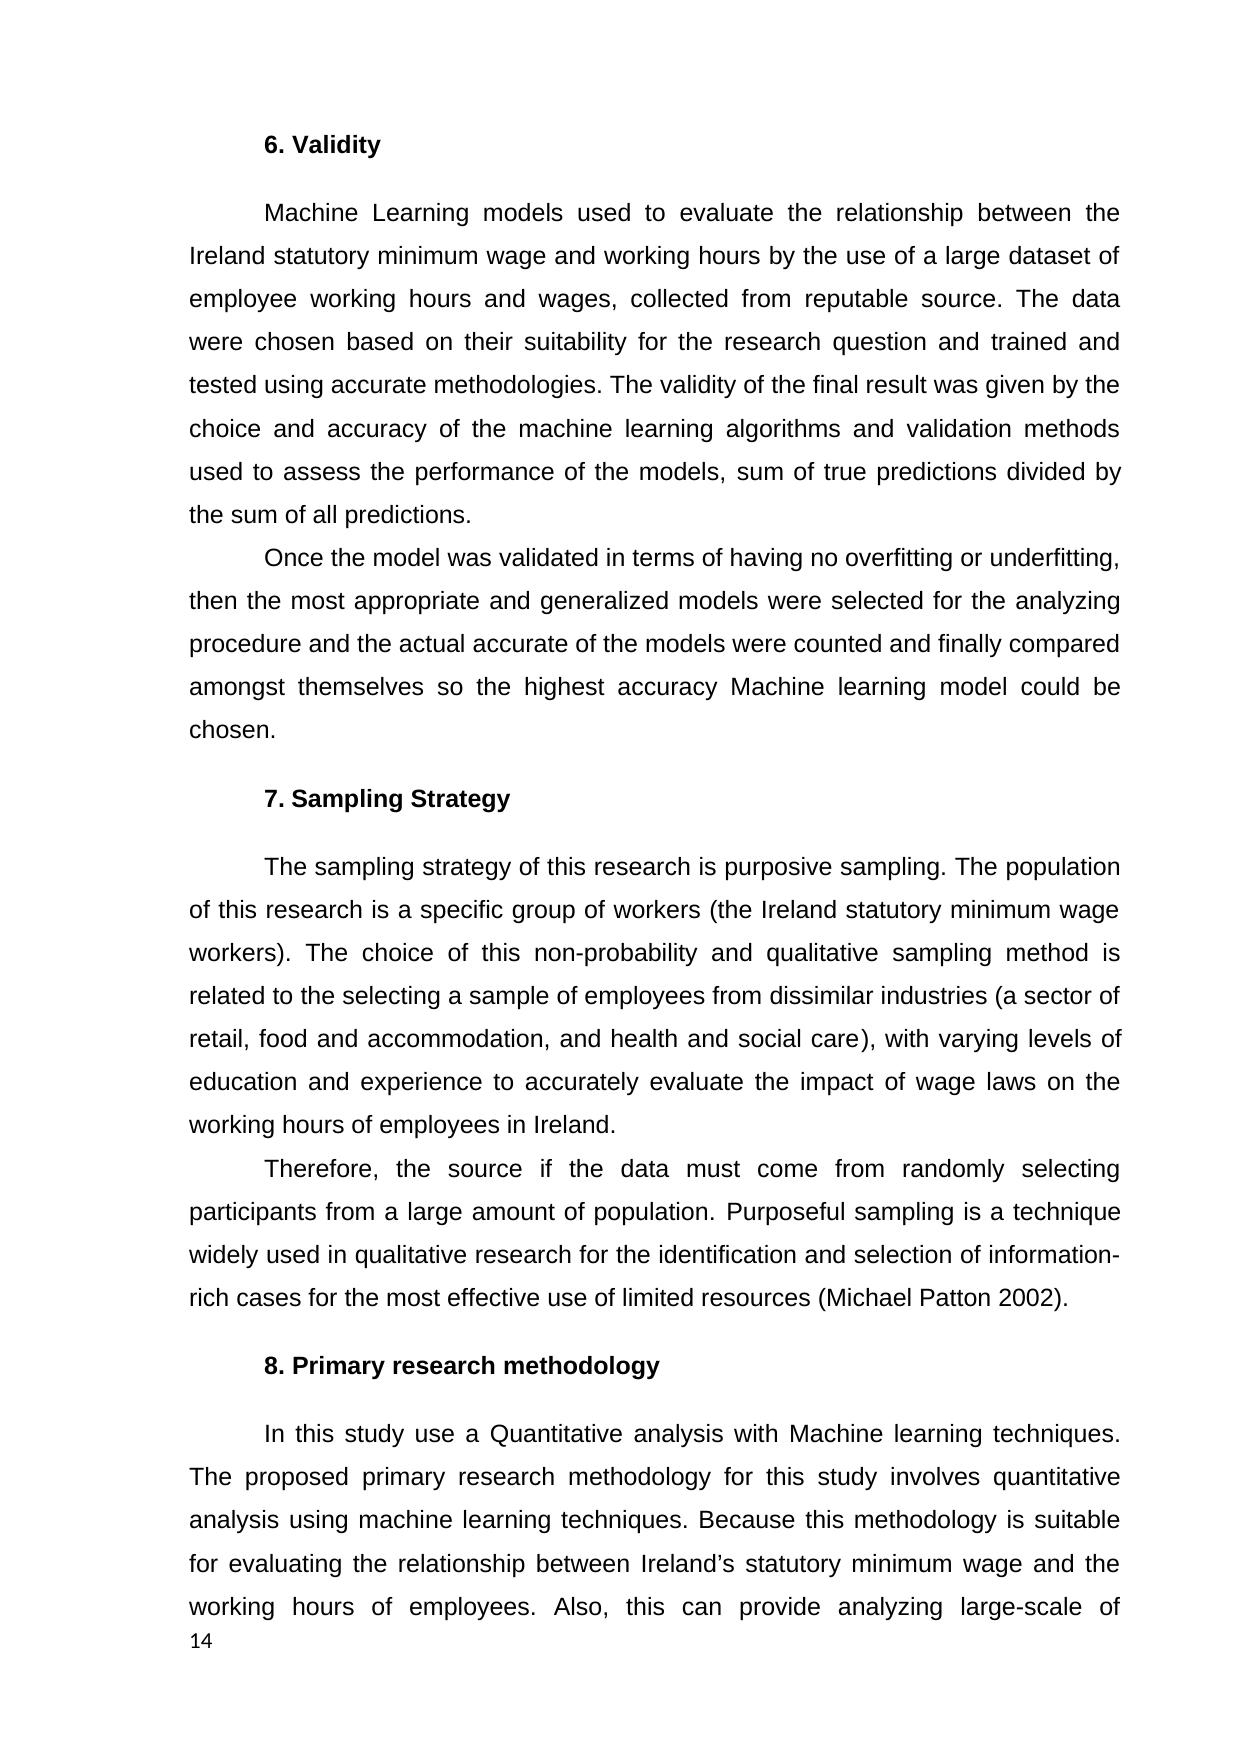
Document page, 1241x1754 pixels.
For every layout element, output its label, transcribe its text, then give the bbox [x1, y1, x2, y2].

text 6. Validity [189, 130, 1122, 159]
text 7. Sampling Strategy [189, 784, 1122, 812]
text The sampling strategy of this research is purposive sampling. The population of this research is a specific group of workers (the Ireland statutory minimum wage workers). The choice of this non-probability and qualitative sampling method is related to the selecting a sample of employees from dissimilar industries (a sector of retail, food and accommodation, and health and social care), with varying levels of education and experience to accurately evaluate the impact of wage laws on the working hours of employees in Ireland. [189, 852, 1122, 1139]
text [189, 1419, 1122, 1621]
text Once the model was validated in terms of having no overfitting or underfitting, then the most appropriate and generalized models were selected for the analyzing procedure and the actual accurate of the models were counted and finally compared amongst themselves so the highest accuracy Machine learning model could be chosen. [189, 543, 1122, 744]
text Machine Learning models used to evaluate the relationship between the Ireland statutory minimum wage and working hours by the use of a large dataset of employee working hours and wages, collected from reputable source. The data were chosen based on their suitability for the research question and trained and tested using accurate methodologies. The validity of the final result was given by the choice and accuracy of the machine learning algorithms and validation methods used to assess the performance of the models, sum of true predictions divided by the sum of all predictions. [189, 198, 1122, 529]
text Therefore, the source if the data must come from randomly selecting participants from a large amount of population. Purposeful sampling is a technique widely used in qualitative research for the identification and selection of information-rich cases for the most effective use of limited resources (Michael Patton 2002). [189, 1154, 1122, 1312]
text 8. Primary research methodology [189, 1351, 1122, 1380]
